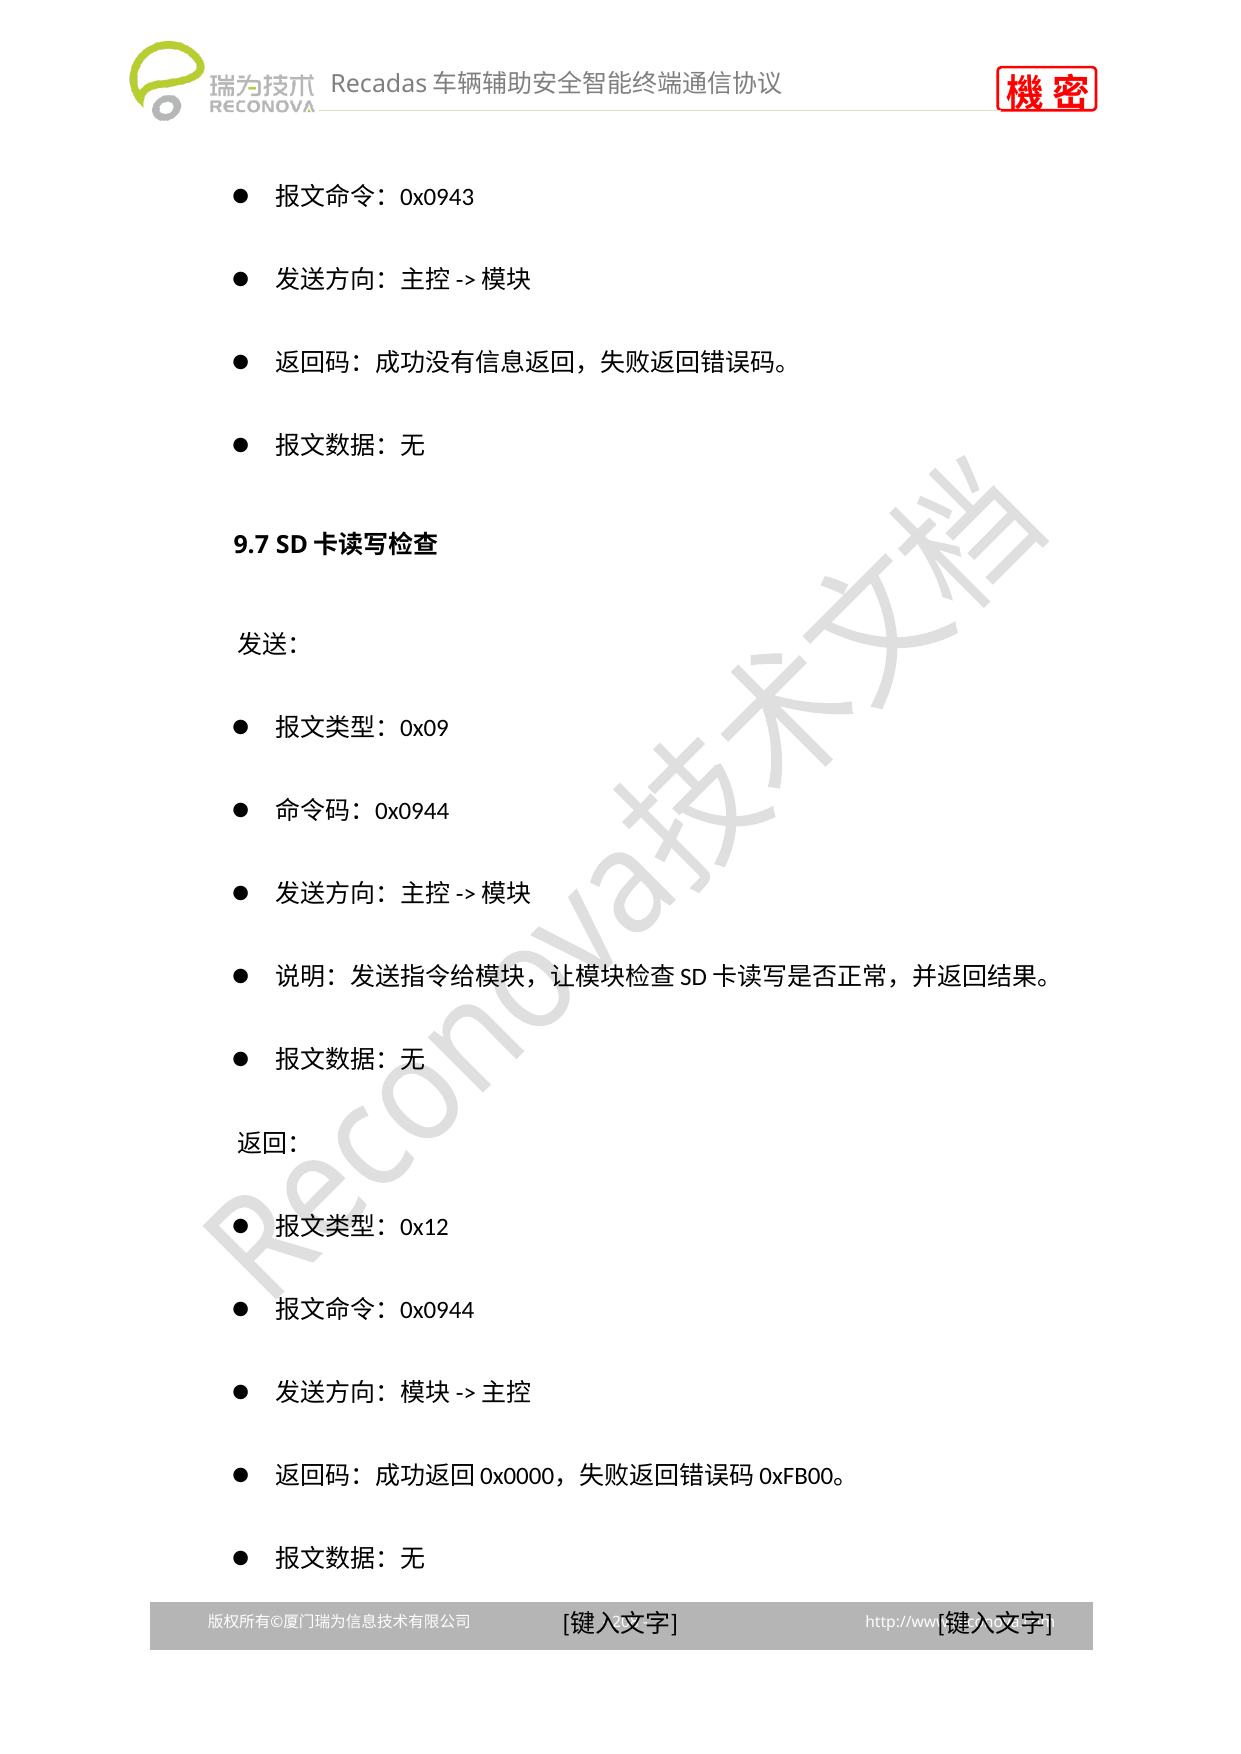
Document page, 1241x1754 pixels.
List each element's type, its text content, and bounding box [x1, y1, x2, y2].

list 发送方向：主控 -> 模块 [231, 245, 1053, 310]
list 发送方向：主控 -> 模块 [231, 859, 1053, 924]
list 报文数据：无 [231, 411, 1053, 476]
text 返回： [187, 1109, 1053, 1174]
list 返回码：成功没有信息返回，失败返回错误码。 [231, 328, 1053, 393]
list 返回码：成功返回0x0000，失败返回错误码0xFB00。 [231, 1441, 1053, 1506]
picture [114, 34, 330, 127]
text 发送： [187, 610, 1053, 675]
list 报文命令：0x0944 [231, 1275, 1053, 1340]
list 报文数据：无 [231, 1524, 1053, 1589]
list 命令码：0x0944 [231, 776, 1053, 841]
text SD卡读写检查 [212, 511, 1053, 576]
list 报文类型：0x09 [231, 693, 1053, 758]
list 报文命令：0x0943 [231, 162, 1053, 227]
list 报文数据：无 [231, 1026, 1053, 1091]
list 说明：发送指令给模块，让模块检查SD卡读写是否正常，并返回结果。 [231, 942, 1053, 1007]
list 发送方向：模块 -> 主控 [231, 1358, 1053, 1423]
list 报文类型：0x12 [231, 1192, 1053, 1257]
